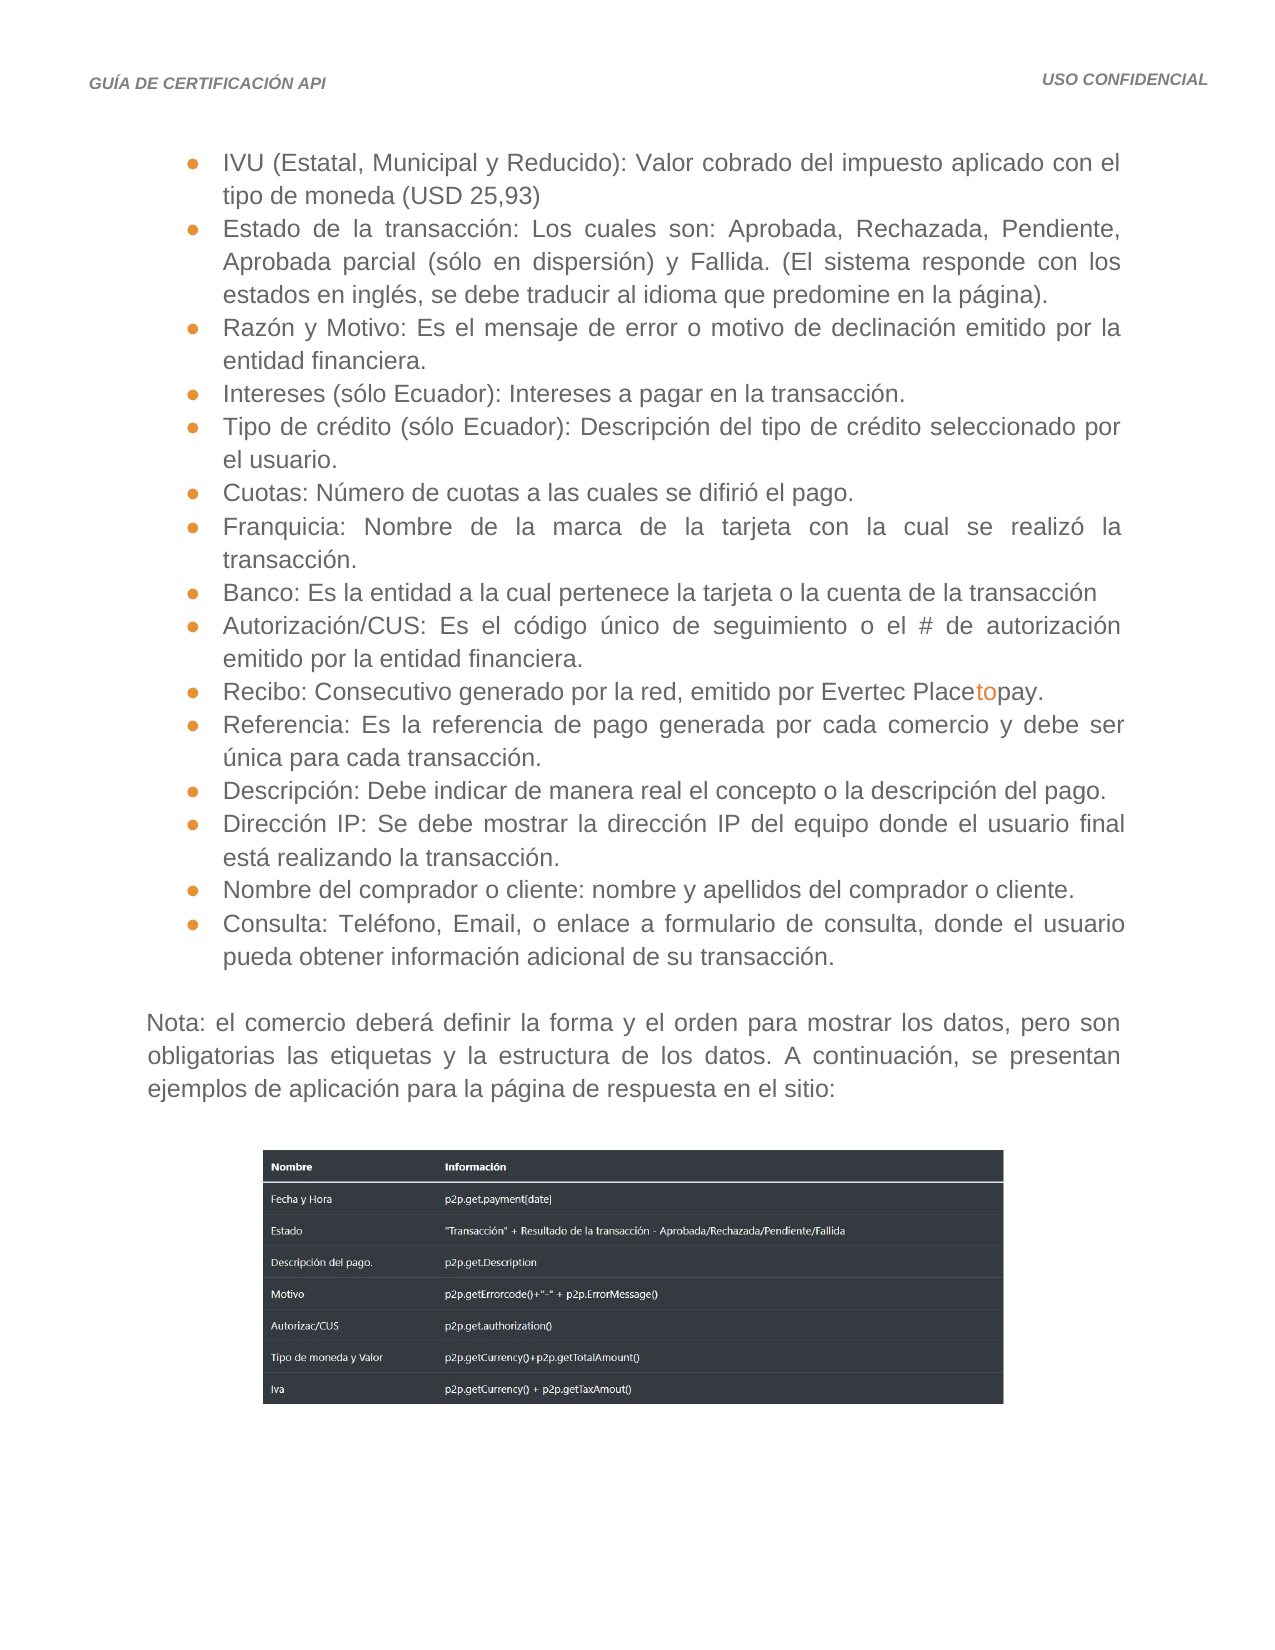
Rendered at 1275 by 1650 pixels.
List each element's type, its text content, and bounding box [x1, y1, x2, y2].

list IVU (Estatal, Municipal y Reducido): Valor cobrado del impuesto aplicado con el tipo de moneda (USD 25,93) [185, 148, 1122, 209]
list Franquicia: Nombre de la marca de la tarjeta con la cual se realizó la transacción. [185, 512, 1122, 573]
list Consulta: Teléfono, Email, o enlace a formulario de consulta, donde el usuario pueda obtener información adicional de su transacción. [185, 909, 1127, 971]
list Estado de la transacción: Los cuales son: Aprobada, Rechazada, Pendiente, Aprobada parcial (sólo en dispersión) y Fallida. (El sistema responde con los estados en inglés, se debe traducir al idioma que predomine en la página). [185, 214, 1122, 309]
list Razón y Motivo: Es el mensaje de error o motivo de declinación emitido por la entidad financiera. [185, 313, 1122, 375]
picture [259, 1142, 1010, 1413]
list Intereses (sólo Ecuador): Intereses a pagar en la transacción. [185, 379, 1122, 408]
list Descripción: Debe indicar de manera real el concepto o la descripción del pago. [185, 776, 1127, 805]
list Banco: Es la entidad a la cual pertenece la tarjeta o la cuenta de la transacción [185, 578, 1122, 607]
list Dirección IP: Se debe mostrar la dirección IP del equipo donde el usuario final está realizando la transacción. [185, 809, 1127, 871]
list Referencia: Es la referencia de pago generada por cada comercio y debe ser única para cada transacción. [185, 710, 1127, 772]
list Recibo: Consecutivo generado por la red, emitido por Evertec Placetopay. [185, 677, 1122, 706]
list Autorización/CUS: Es el código único de seguimiento o el # de autorización emitido por la entidad financiera. [185, 611, 1122, 673]
text Nota: el comercio deberá definir la forma y el orden para mostrar los datos, pero son obligatorias las etiquetas y la estructura de los datos. A continuación, se presentan ejemplos de aplicación para la página de respuesta en el sitio: [146, 1008, 1122, 1103]
list Tipo de crédito (sólo Ecuador): Descripción del tipo de crédito seleccionado por el usuario. [185, 412, 1122, 474]
list Cuotas: Número de cuotas a las cuales se difirió el pago. [185, 478, 1122, 507]
list Nombre del comprador o cliente: nombre y apellidos del comprador o cliente. [185, 876, 1127, 904]
